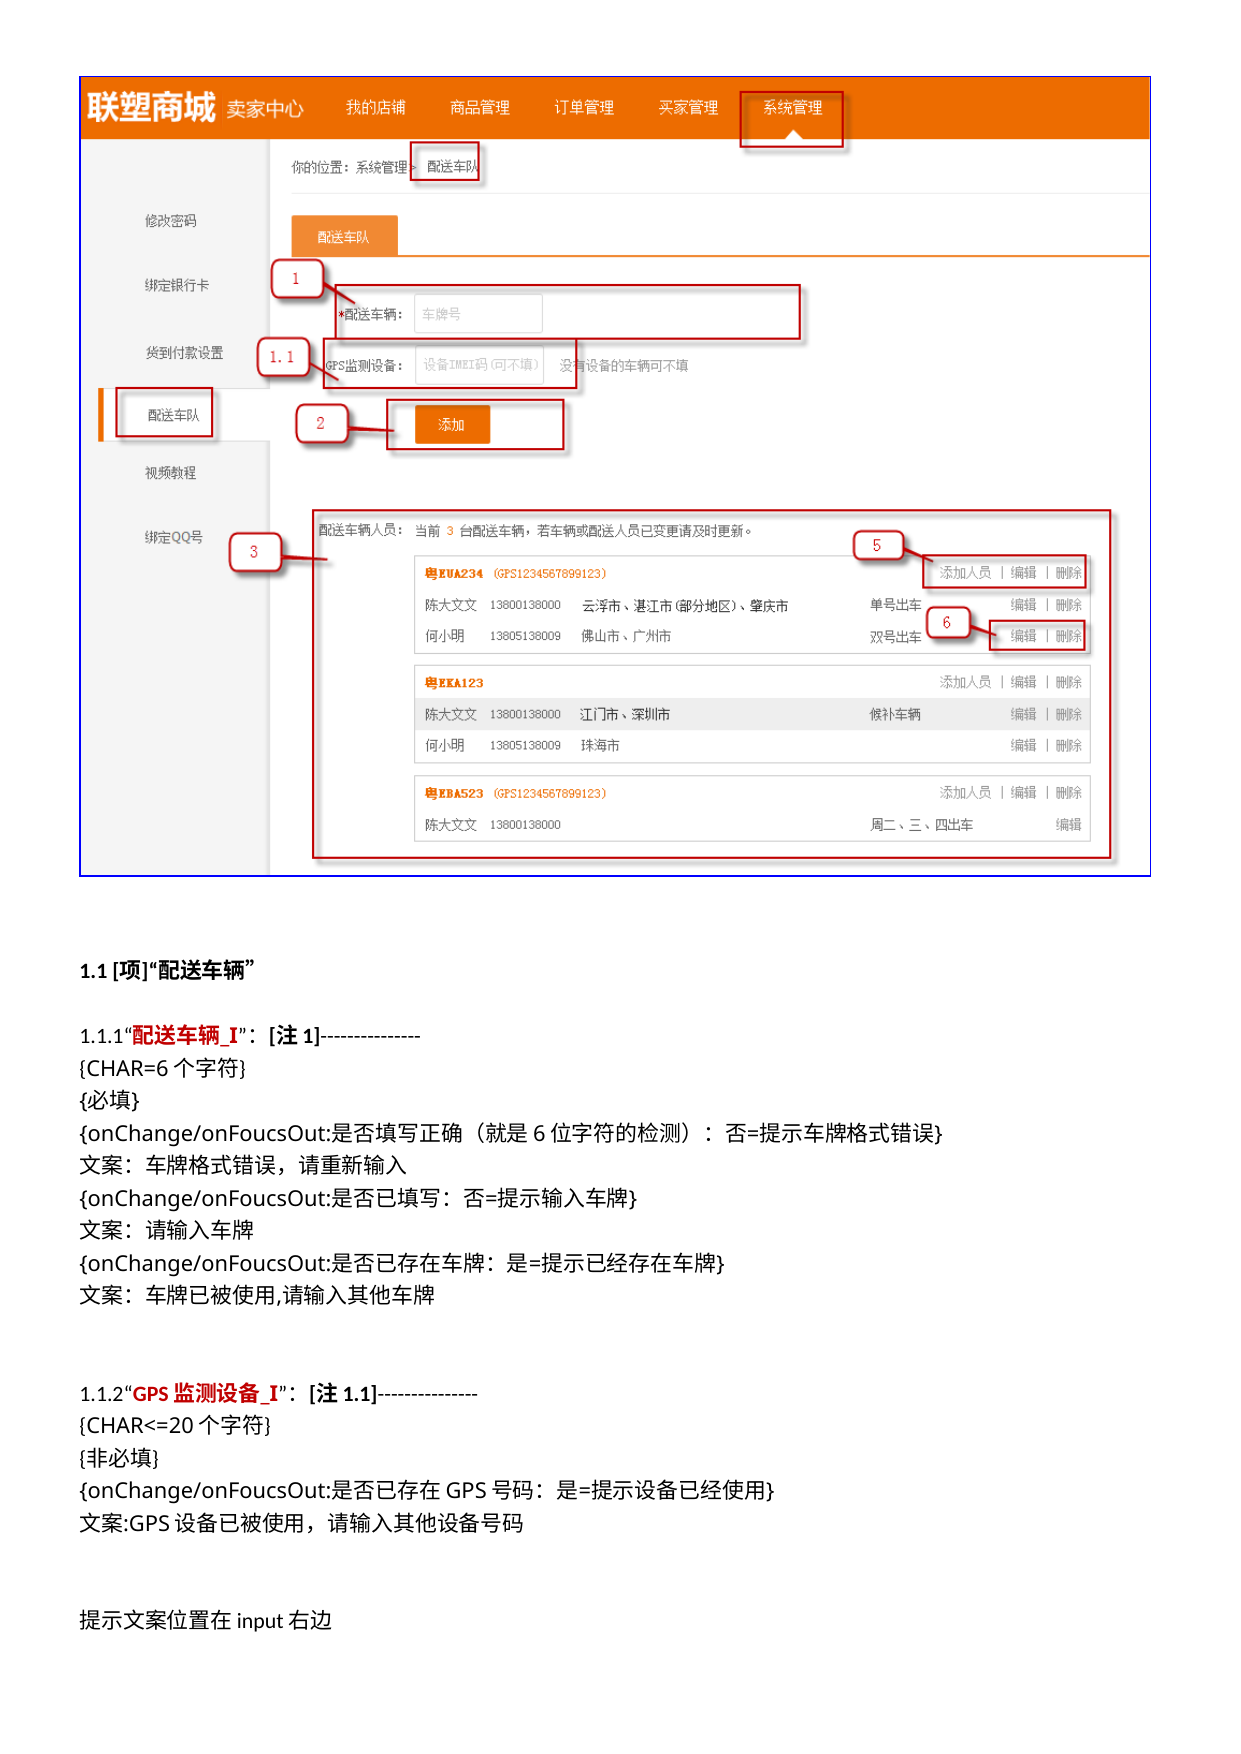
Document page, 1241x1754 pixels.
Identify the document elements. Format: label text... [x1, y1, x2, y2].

text 1.”卖家中心”-> ”系统管理_p”->“配送车队_P” [+] “配送车队_P”放在左边菜单“货到汇款设置_p”下面 1.1 [项]“配送车辆” 1.1.1“配送车辆_I”：[注1]--------------- {CHAR=6个字符} {必填} {onChange/onFoucsOut:是否填写正确（就是6位字符的检测）：否=提示车牌格式错误} [79, 877, 1152, 1148]
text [79, 1181, 1152, 1636]
text 文案：车牌格式错误，请重新输入 [79, 1148, 1152, 1181]
picture [81, 77, 1150, 875]
